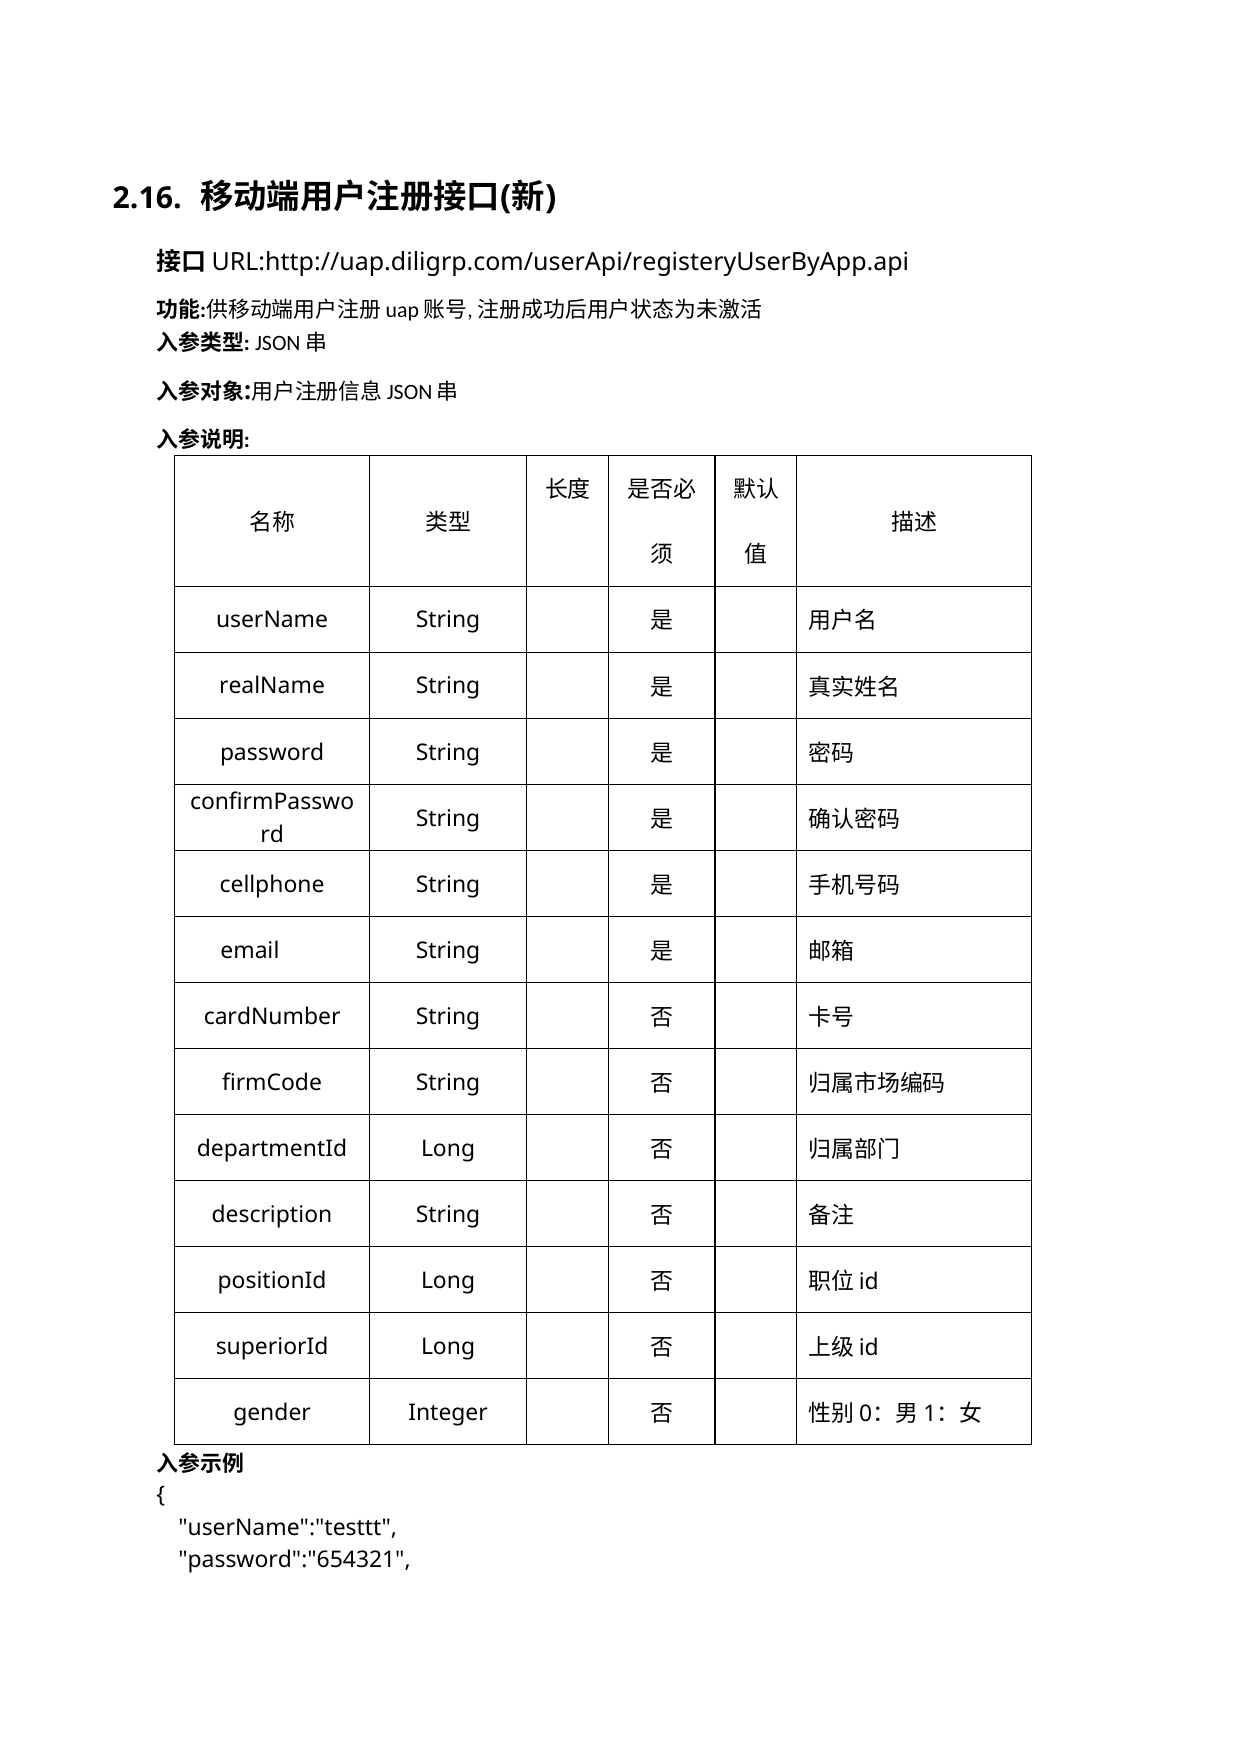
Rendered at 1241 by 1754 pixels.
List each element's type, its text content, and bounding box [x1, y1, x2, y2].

table_cell realName [175, 653, 369, 718]
text 入参对象:用户注册信息JSON串 [112, 357, 1128, 422]
table_cell Long [370, 1247, 526, 1312]
table_cell [527, 1247, 608, 1312]
table_cell 卡号 [797, 983, 1031, 1048]
table_cell 密码 [797, 719, 1031, 784]
table_cell 归属部门 [797, 1115, 1031, 1180]
table_header 类型 [370, 456, 526, 586]
table_cell 否 [609, 1049, 714, 1114]
table_cell Long [370, 1313, 526, 1378]
table_cell password [175, 719, 369, 784]
list 移动端用户注册接口(新) [112, 162, 1128, 227]
table_cell 用户名 [797, 587, 1031, 652]
table_header 描述 [797, 456, 1031, 586]
table_cell 否 [609, 983, 714, 1048]
table_cell [716, 1181, 796, 1246]
table_cell 手机号码 [797, 851, 1031, 916]
table_cell String [370, 1181, 526, 1246]
text "userName":"testtt", [156, 1510, 1128, 1543]
table_cell [527, 1379, 608, 1444]
table_cell [716, 1313, 796, 1378]
text 入参说明: [134, 422, 1128, 454]
table_cell cardNumber [175, 983, 369, 1048]
table_header 长度 [527, 456, 608, 586]
table_cell String [370, 851, 526, 916]
table_cell positionId [175, 1247, 369, 1312]
table_cell cellphone [175, 851, 369, 916]
table_cell superiorId [175, 1313, 369, 1378]
table_cell [527, 851, 608, 916]
table_header 默认值 [716, 456, 796, 586]
text 功能:供移动端用户注册uap账号, 注册成功后用户状态为未激活 [134, 292, 1128, 324]
table_cell Integer [370, 1379, 526, 1444]
table_cell [527, 1181, 608, 1246]
table_cell 备注 [797, 1181, 1031, 1246]
table_cell [527, 917, 608, 982]
table_cell 是 [609, 587, 714, 652]
table_cell [716, 983, 796, 1048]
table_cell [716, 1049, 796, 1114]
table_cell [716, 1379, 796, 1444]
table_cell String [370, 917, 526, 982]
table_cell 上级id [797, 1313, 1031, 1378]
table_cell departmentId [175, 1115, 369, 1180]
table_header 是否必须 [609, 456, 714, 586]
table_cell 是 [609, 653, 714, 718]
table_cell [527, 1313, 608, 1378]
table_cell [716, 785, 796, 850]
table_cell [716, 653, 796, 718]
table_cell 是 [609, 719, 714, 784]
table_cell 是 [609, 851, 714, 916]
table_cell 否 [609, 1247, 714, 1312]
table_cell String [370, 587, 526, 652]
table_cell Long [370, 1115, 526, 1180]
table_cell 性别 0：男 1：女 [797, 1379, 1031, 1444]
table_cell email [175, 917, 369, 982]
table_cell 职位id [797, 1247, 1031, 1312]
table_cell firmCode [175, 1049, 369, 1114]
table_cell [716, 1247, 796, 1312]
table_cell description [175, 1181, 369, 1246]
table_cell 归属市场编码 [797, 1049, 1031, 1114]
table_cell userName [175, 587, 369, 652]
table_cell [527, 587, 608, 652]
table_header 名称 [175, 456, 369, 586]
text 入参示例 [112, 1445, 1128, 1478]
table_cell String [370, 983, 526, 1048]
table_cell 是 [609, 917, 714, 982]
table_cell [527, 1115, 608, 1180]
table_cell [716, 917, 796, 982]
text "password":"654321", [156, 1543, 1128, 1575]
text 入参类型: JSON串 [134, 324, 1128, 357]
table_cell [527, 785, 608, 850]
table_cell 真实姓名 [797, 653, 1031, 718]
table_cell [716, 719, 796, 784]
text { [134, 1478, 1128, 1510]
table_cell 确认密码 [797, 785, 1031, 850]
table_cell [527, 1049, 608, 1114]
table_cell [716, 851, 796, 916]
table_cell 否 [609, 1313, 714, 1378]
table_cell 否 [609, 1115, 714, 1180]
table_cell [527, 983, 608, 1048]
table_cell String [370, 785, 526, 850]
table_cell [716, 587, 796, 652]
table_cell [527, 719, 608, 784]
table_cell [716, 1115, 796, 1180]
table_cell gender [175, 1379, 369, 1444]
table_cell String [370, 1049, 526, 1114]
table_cell 否 [609, 1181, 714, 1246]
table_cell String [370, 653, 526, 718]
text 接口URL:http://uap.diligrp.com/userApi/registeryUserByApp.api [112, 227, 1128, 292]
table_cell String [370, 719, 526, 784]
table_cell 是 [609, 785, 714, 850]
table_cell 邮箱 [797, 917, 1031, 982]
table_cell 否 [609, 1379, 714, 1444]
table_cell [527, 653, 608, 718]
